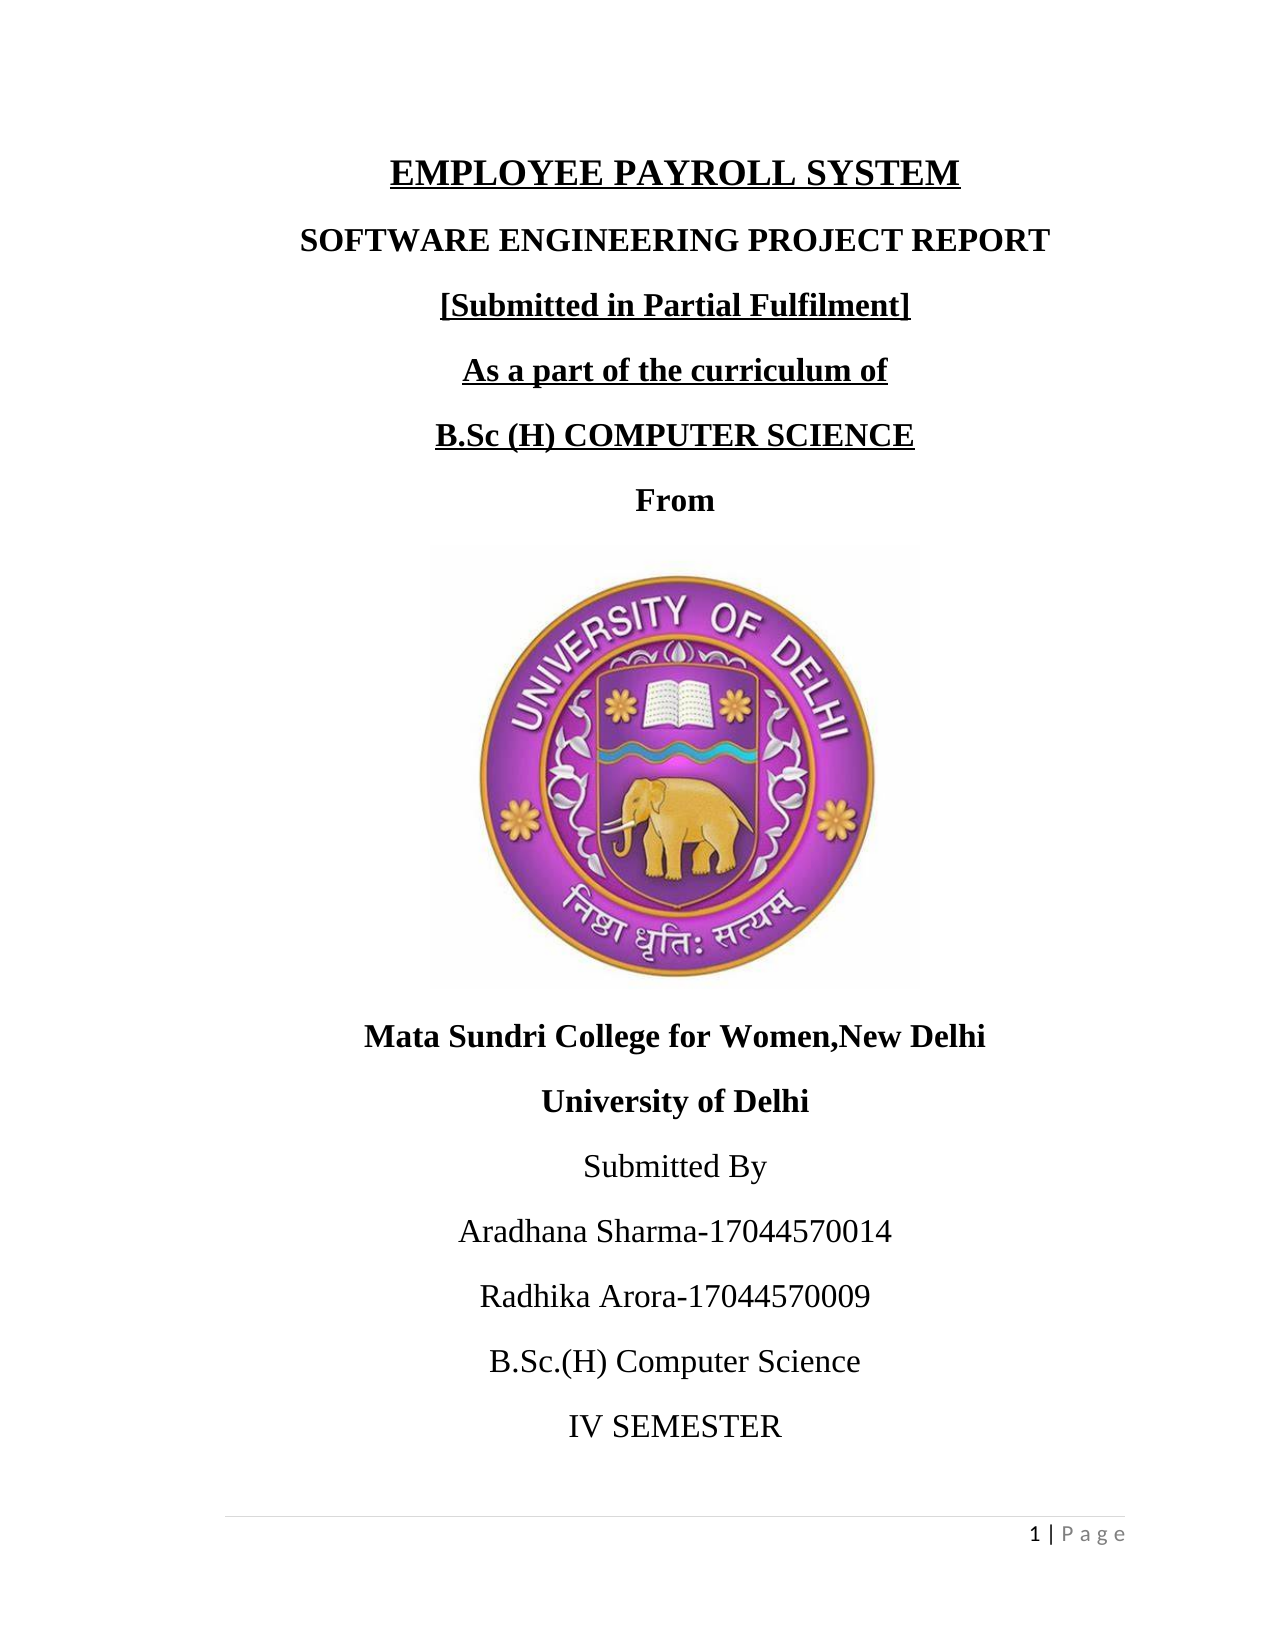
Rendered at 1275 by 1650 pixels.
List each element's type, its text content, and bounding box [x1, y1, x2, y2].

text Mata Sundri College for Women,New Delhi [225, 1017, 1125, 1055]
text University of Delhi [225, 1082, 1125, 1120]
text From [225, 480, 1125, 518]
picture [429, 545, 921, 992]
text [Submitted in Partial Fulfilment] [225, 285, 1125, 324]
text B.Sc (H) COMPUTER SCIENCE [225, 415, 1125, 453]
text As a part of the curriculum of [225, 350, 1125, 388]
text B.Sc.(H) Computer Science [225, 1341, 1125, 1379]
text EMPLOYEE PAYROLL SYSTEM [225, 150, 1125, 193]
text Radhika Arora-17044570009 [225, 1276, 1125, 1315]
text Submitted By [225, 1147, 1125, 1185]
text Aradhana Sharma-17044570014 [225, 1211, 1125, 1250]
text IV SEMESTER [225, 1406, 1125, 1444]
text SOFTWARE ENGINEERING PROJECT REPORT [225, 220, 1125, 259]
